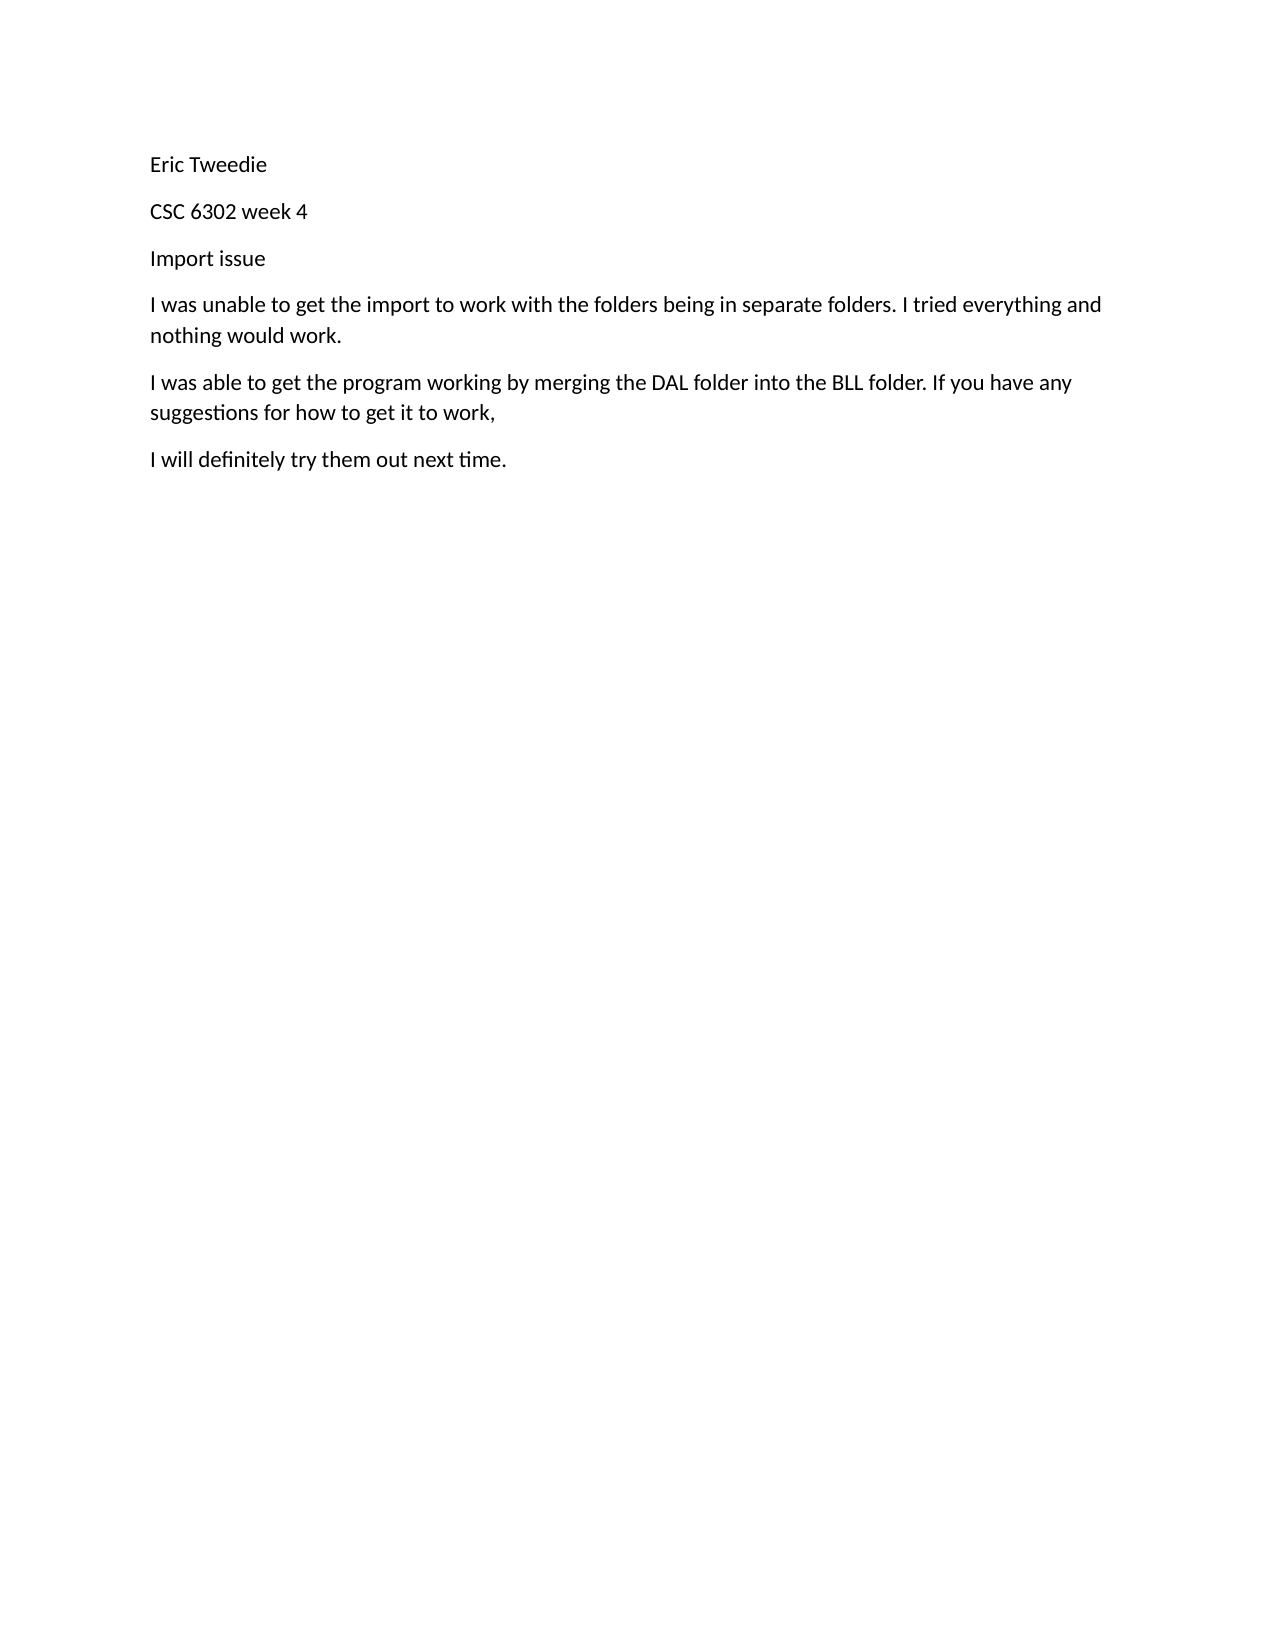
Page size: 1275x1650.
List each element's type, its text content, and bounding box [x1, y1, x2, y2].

text I was unable to get the import to work with the folders being in separate folders. I tried everything and nothing would work. [150, 291, 1125, 349]
text I was able to get the program working by merging the DAL folder into the BLL folder. If you have any suggestions for how to get it to work, [150, 368, 1125, 426]
text CSC 6302 week 4 [150, 197, 1125, 225]
text I will definitely try them out next time. [150, 445, 1125, 473]
text Eric Tweedie [150, 150, 1125, 178]
text Import issue [150, 244, 1125, 272]
